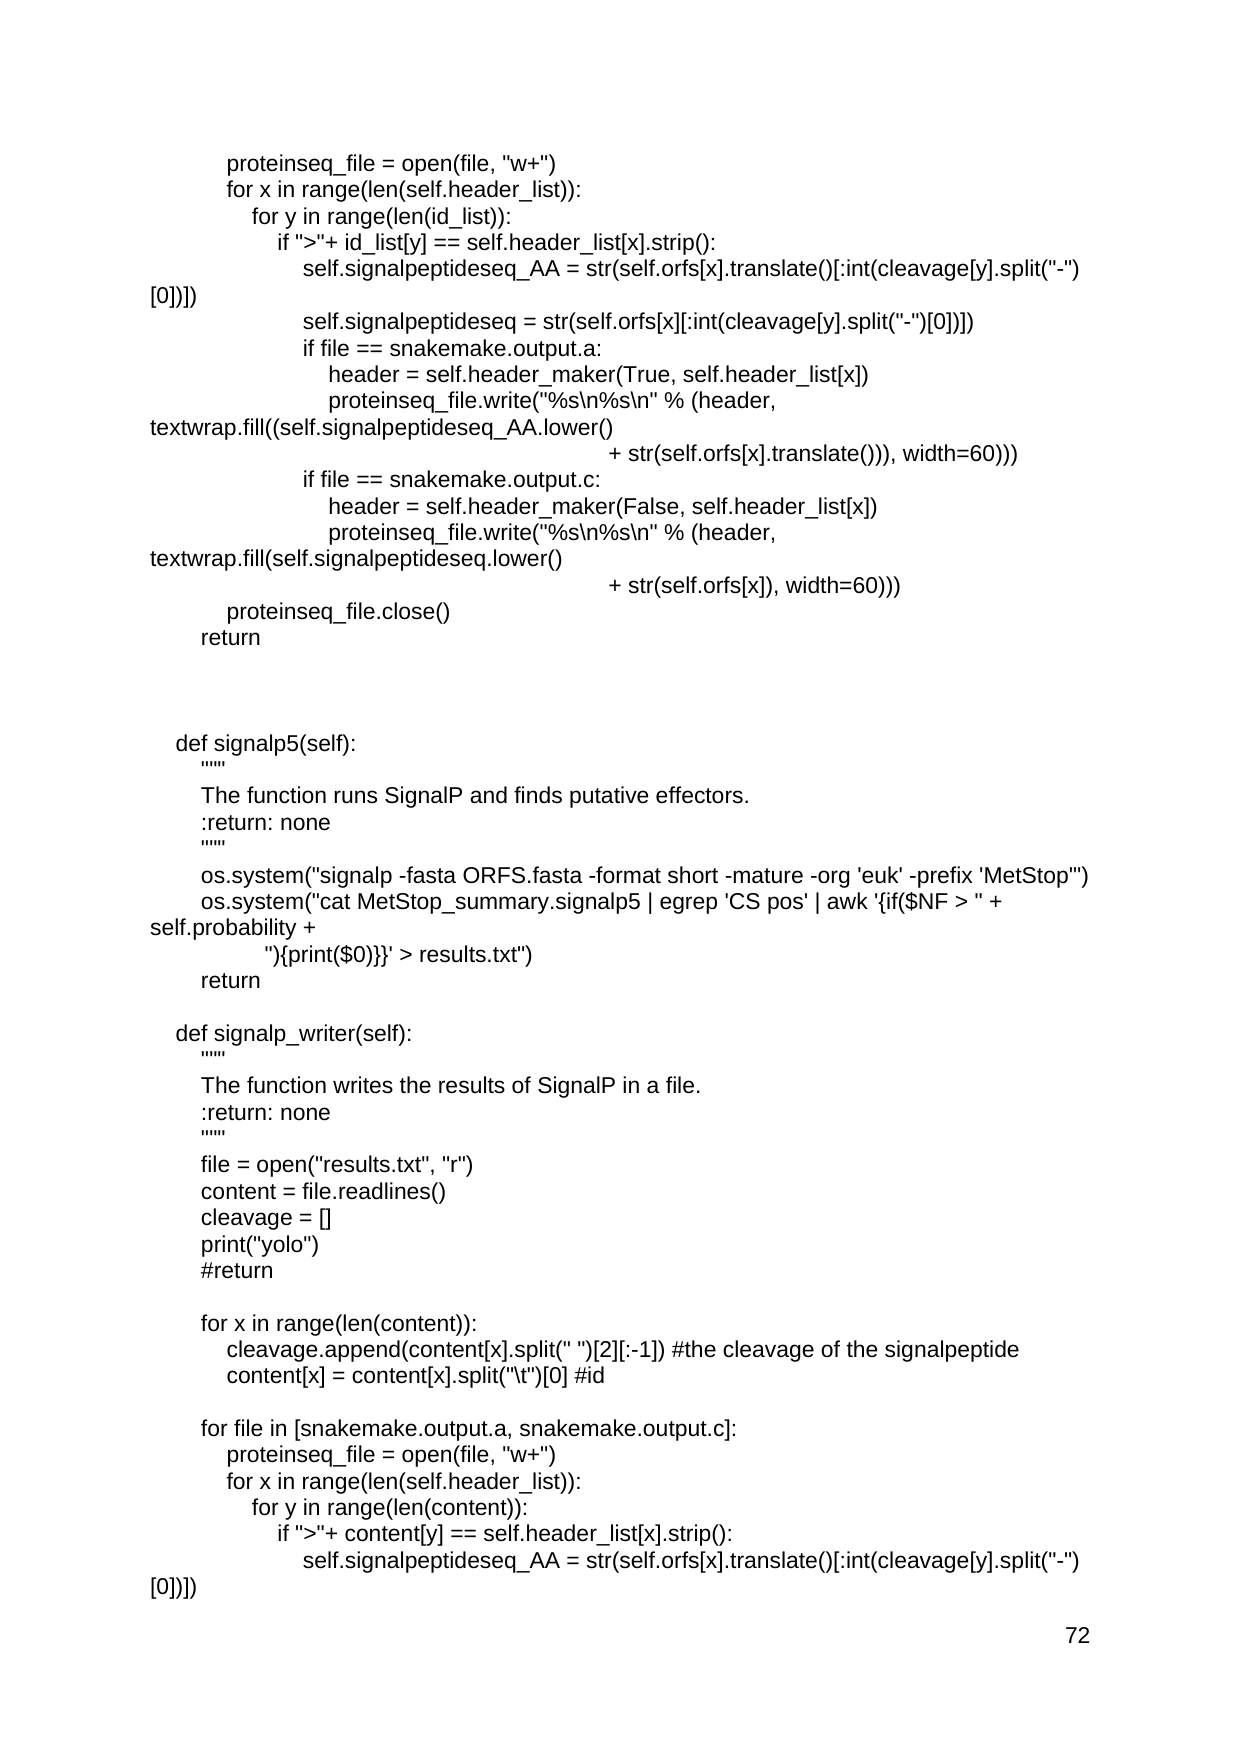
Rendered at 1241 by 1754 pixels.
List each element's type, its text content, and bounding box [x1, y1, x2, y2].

text """ [150, 756, 1090, 782]
text proteinseq_file.write("%s\n%s\n" % (header, textwrap.fill((self.signalpeptideseq_AA.lower() [150, 387, 1090, 440]
text The function runs SignalP and finds putative effectors. [150, 782, 1090, 809]
text proteinseq_file = open(file, "w+") [150, 150, 1090, 176]
text self.signalpeptideseq_AA = str(self.orfs[x].translate()[:int(cleavage[y].split("-")[0])]) [150, 255, 1090, 308]
text for x in range(len(self.header_list)): [150, 1468, 1090, 1494]
text """ [150, 1046, 1090, 1072]
text cleavage.append(content[x].split(" ")[2][:-1]) #the cleavage of the signalpeptide [150, 1336, 1090, 1362]
text #return [150, 1257, 1090, 1283]
text + str(self.orfs[x].translate())), width=60))) [150, 440, 1090, 466]
text content = file.readlines() [150, 1178, 1090, 1204]
text proteinseq_file.close() [150, 598, 1090, 624]
text :return: none [150, 1099, 1090, 1125]
text print("yolo") [150, 1231, 1090, 1257]
text return [150, 624, 1090, 651]
text "){print($0)}}' > results.txt") [150, 941, 1090, 967]
text for y in range(len(content)): [150, 1494, 1090, 1520]
text cleavage = [] [150, 1204, 1090, 1231]
text """ [150, 835, 1090, 862]
text proteinseq_file = open(file, "w+") [150, 1441, 1090, 1468]
text content[x] = content[x].split("\t")[0] #id [150, 1362, 1090, 1389]
text return [150, 967, 1090, 993]
text The function writes the results of SignalP in a file. [150, 1072, 1090, 1099]
text header = self.header_maker(False, self.header_list[x]) [150, 493, 1090, 519]
text self.signalpeptideseq = str(self.orfs[x][:int(cleavage[y].split("-")[0])]) [150, 308, 1090, 334]
text if file == snakemake.output.a: [150, 334, 1090, 361]
text if file == snakemake.output.c: [150, 466, 1090, 493]
text if ">"+ id_list[y] == self.header_list[x].strip(): [150, 229, 1090, 255]
text for file in [snakemake.output.a, snakemake.output.c]: [150, 1415, 1090, 1441]
text header = self.header_maker(True, self.header_list[x]) [150, 361, 1090, 387]
text if ">"+ content[y] == self.header_list[x].strip(): [150, 1520, 1090, 1547]
text for y in range(len(id_list)): [150, 203, 1090, 229]
text for x in range(len(self.header_list)): [150, 176, 1090, 203]
text def signalp_writer(self): [150, 1020, 1090, 1046]
text for x in range(len(content)): [150, 1309, 1090, 1336]
text file = open("results.txt", "r") [150, 1151, 1090, 1178]
text self.signalpeptideseq_AA = str(self.orfs[x].translate()[:int(cleavage[y].split("-")[0])]) [150, 1547, 1090, 1599]
text :return: none [150, 809, 1090, 835]
text os.system("cat MetStop_summary.signalp5 | egrep 'CS pos' | awk '{if($NF > " + self.probability + [150, 888, 1090, 941]
text def signalp5(self): [150, 730, 1090, 756]
text + str(self.orfs[x]), width=60))) [150, 572, 1090, 598]
text proteinseq_file.write("%s\n%s\n" % (header, textwrap.fill(self.signalpeptideseq.lower() [150, 519, 1090, 572]
text os.system("signalp -fasta ORFS.fasta -format short -mature -org 'euk' -prefix 'MetStop'") [150, 862, 1090, 888]
text """ [150, 1125, 1090, 1151]
